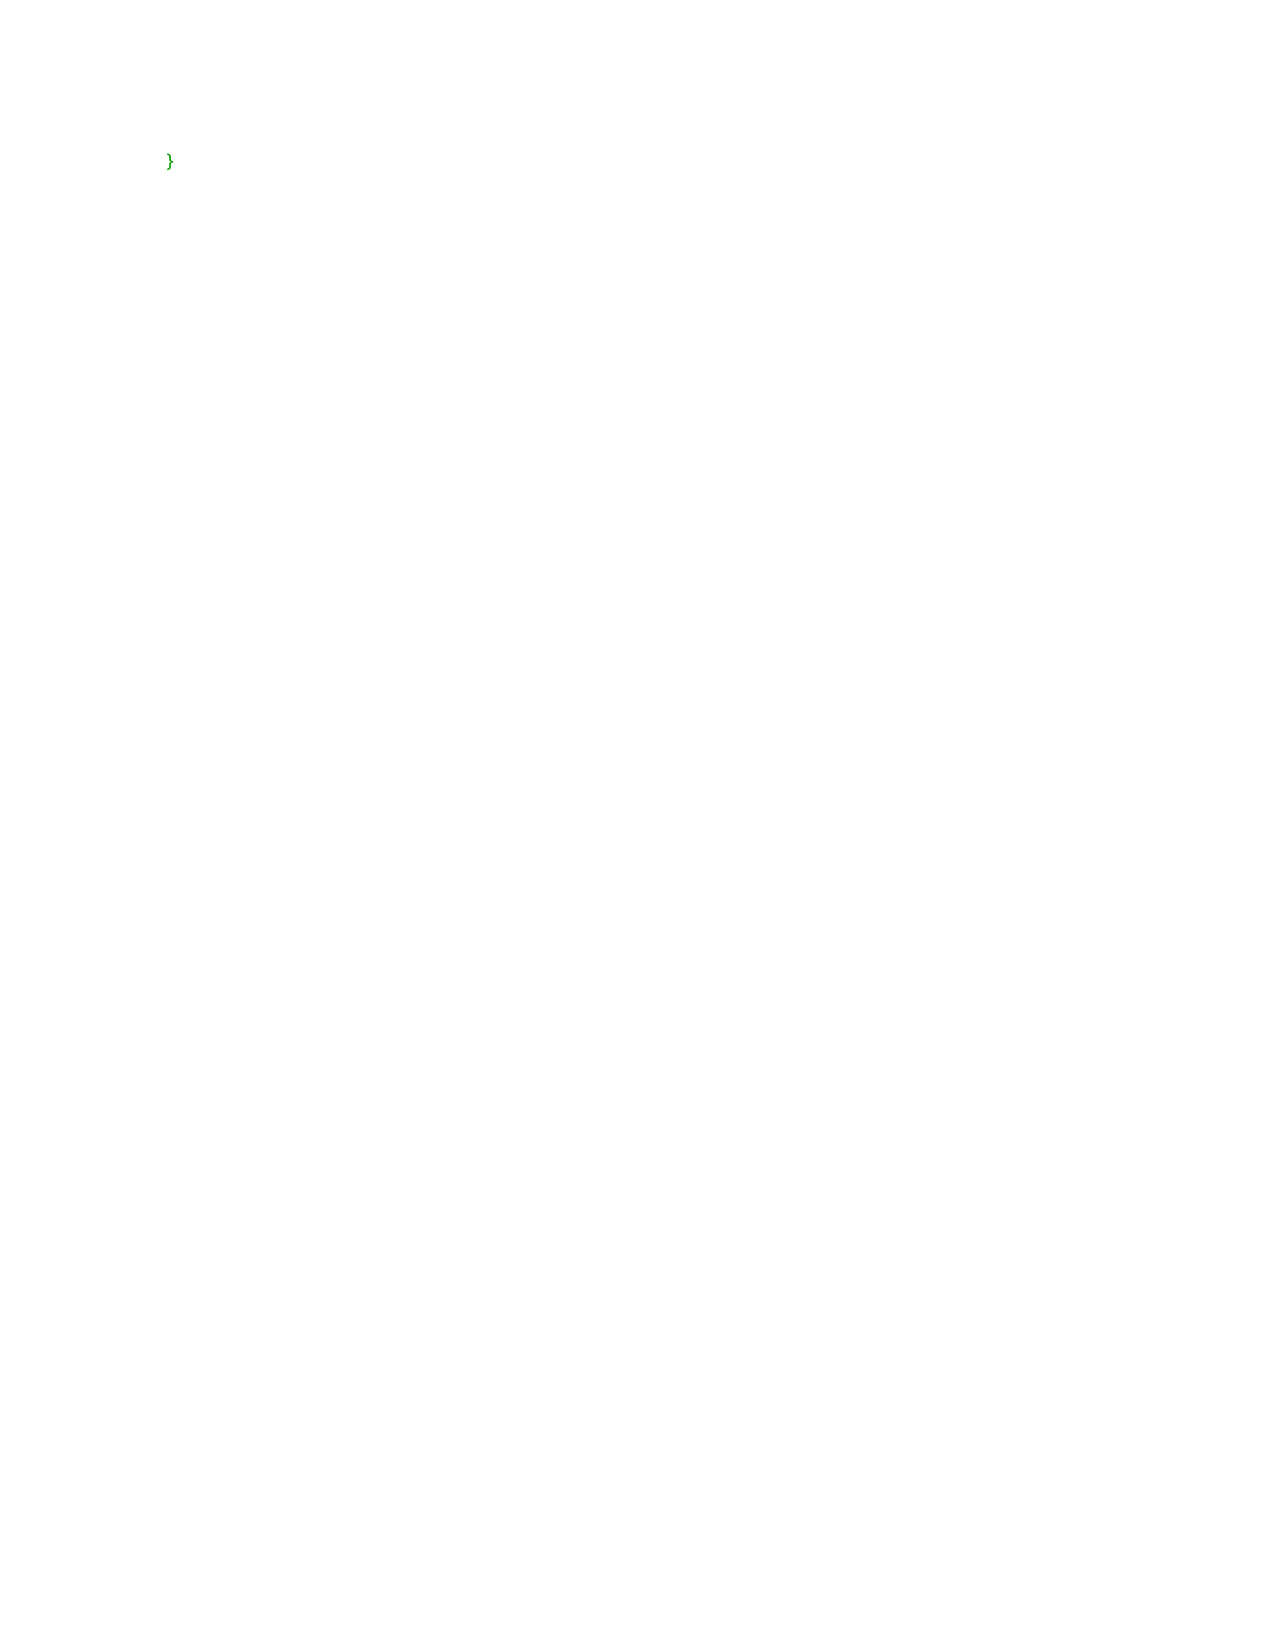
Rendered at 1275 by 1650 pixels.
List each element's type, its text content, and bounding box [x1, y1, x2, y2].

text } [119, 148, 1098, 173]
